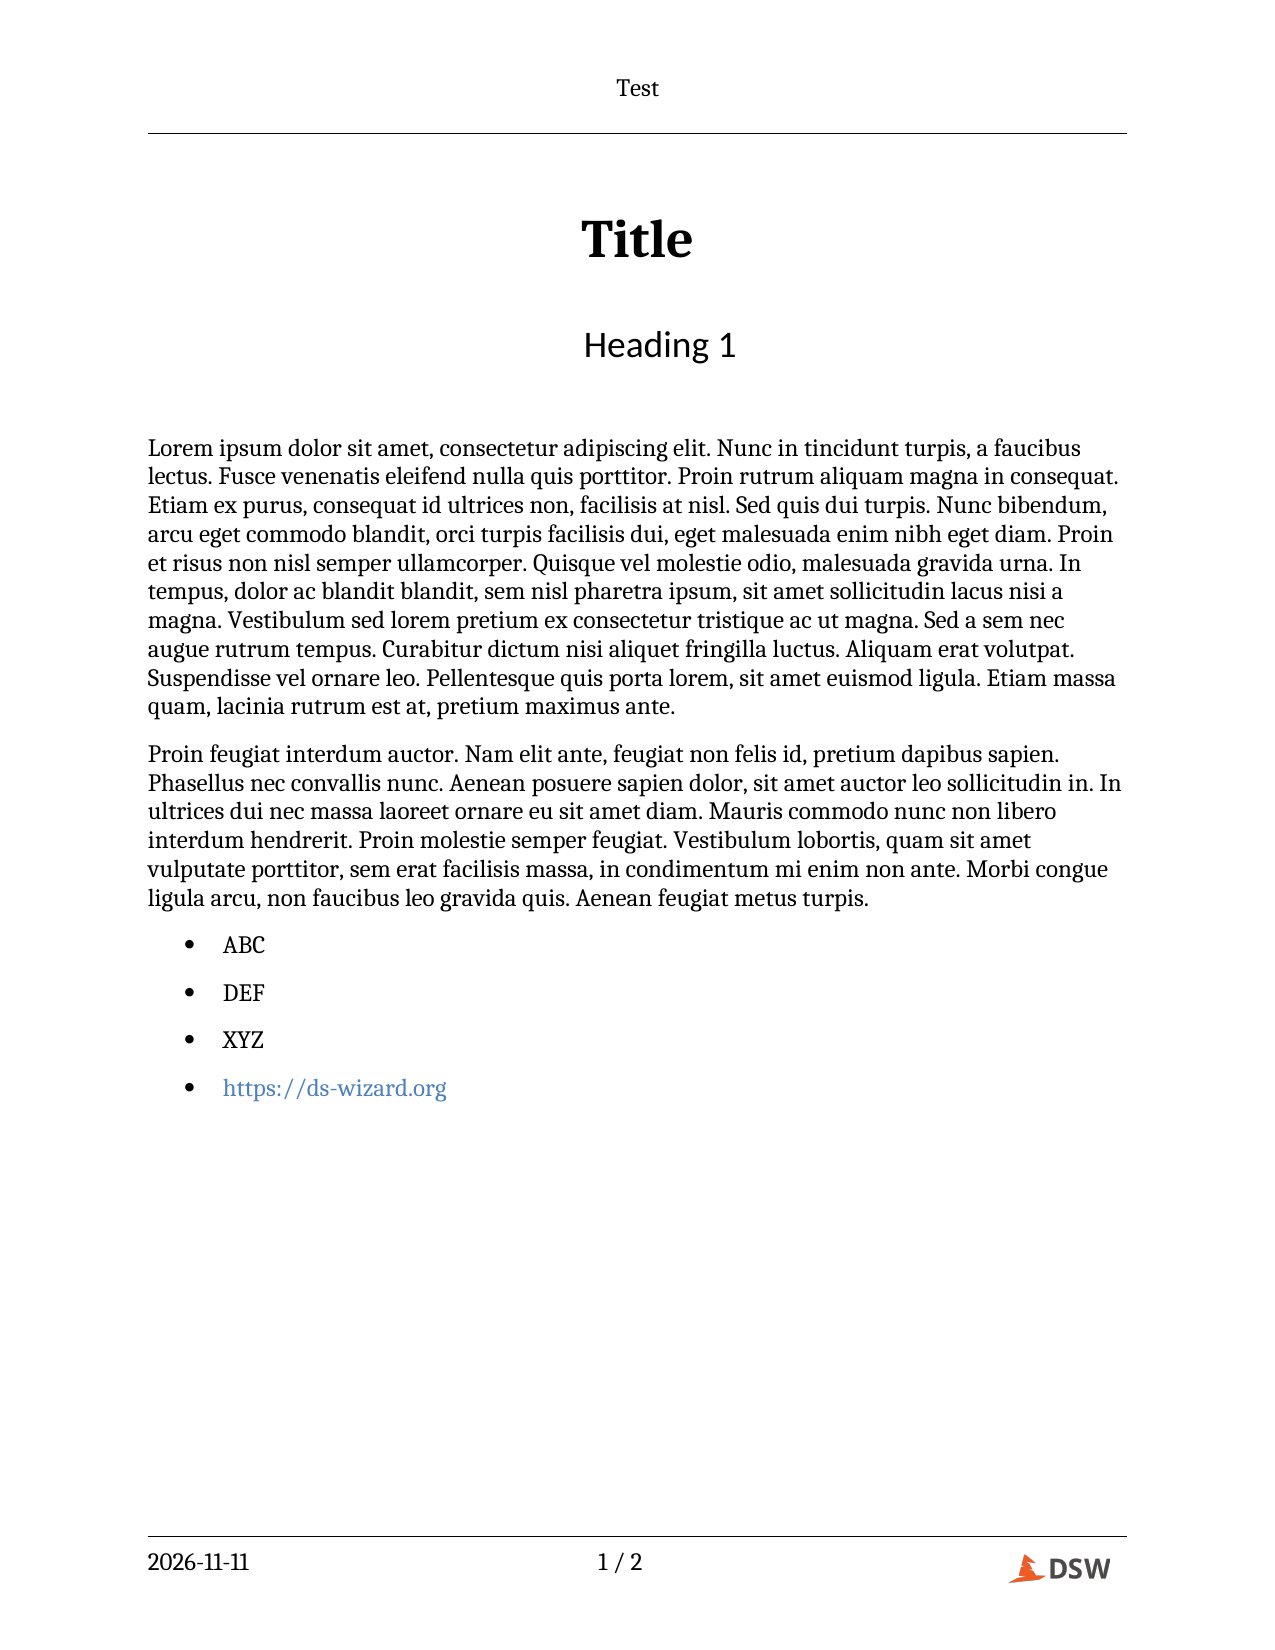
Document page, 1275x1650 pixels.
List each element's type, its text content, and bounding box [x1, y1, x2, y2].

subtitle Heading 1 [148, 321, 1127, 367]
text Proin feugiat interdum auctor. Nam elit ante, feugiat non felis id, pretium dapibus sapien. Phasellus nec convallis nunc. Aenean posuere sapien dolor, sit amet auctor leo sollicitudin in. In ultrices dui nec massa laoreet ornare eu sit amet diam. Mauris commodo nunc non libero interdum hendrerit. Proin molestie semper feugiat. Vestibulum lobortis, quam sit amet vulputate porttitor, sem erat facilisis massa, in condimentum mi enim non ante. Morbi congue ligula arcu, non faucibus leo gravida quis. Aenean feugiat metus turpis. [148, 740, 1127, 912]
list XYZ [185, 1026, 1127, 1055]
text Lorem ipsum dolor sit amet, consectetur adipiscing elit. Nunc in tincidunt turpis, a faucibus lectus. Fusce venenatis eleifend nulla quis porttitor. Proin rutrum aliquam magna in consequat. Etiam ex purus, consequat id ultrices non, facilisis at nisl. Sed quis dui turpis. Nunc bibendum, arcu eget commodo blandit, orci turpis facilisis dui, eget malesuada enim nibh eget diam. Proin et risus non nisl semper ullamcorper. Quisque vel molestie odio, malesuada gravida urna. In tempus, dolor ac blandit blandit, sem nisl pharetra ipsum, sit amet sollicitudin lacus nisi a magna. Vestibulum sed lorem pretium ex consectetur tristique ac ut magna. Sed a sem nec augue rutrum tempus. Curabitur dictum nisi aliquet fringilla luctus. Aliquam erat volutpat. Suspendisse vel ornare leo. Pellentesque quis porta lorem, sit amet euismod ligula. Etiam massa quam, lacinia rutrum est at, pretium maximus ante. [148, 433, 1127, 721]
list ABC [185, 931, 1127, 960]
list DEF [185, 978, 1127, 1007]
title Title [148, 209, 1127, 271]
picture [1001, 1547, 1111, 1589]
list https://ds-wizard.org [185, 1073, 1127, 1102]
